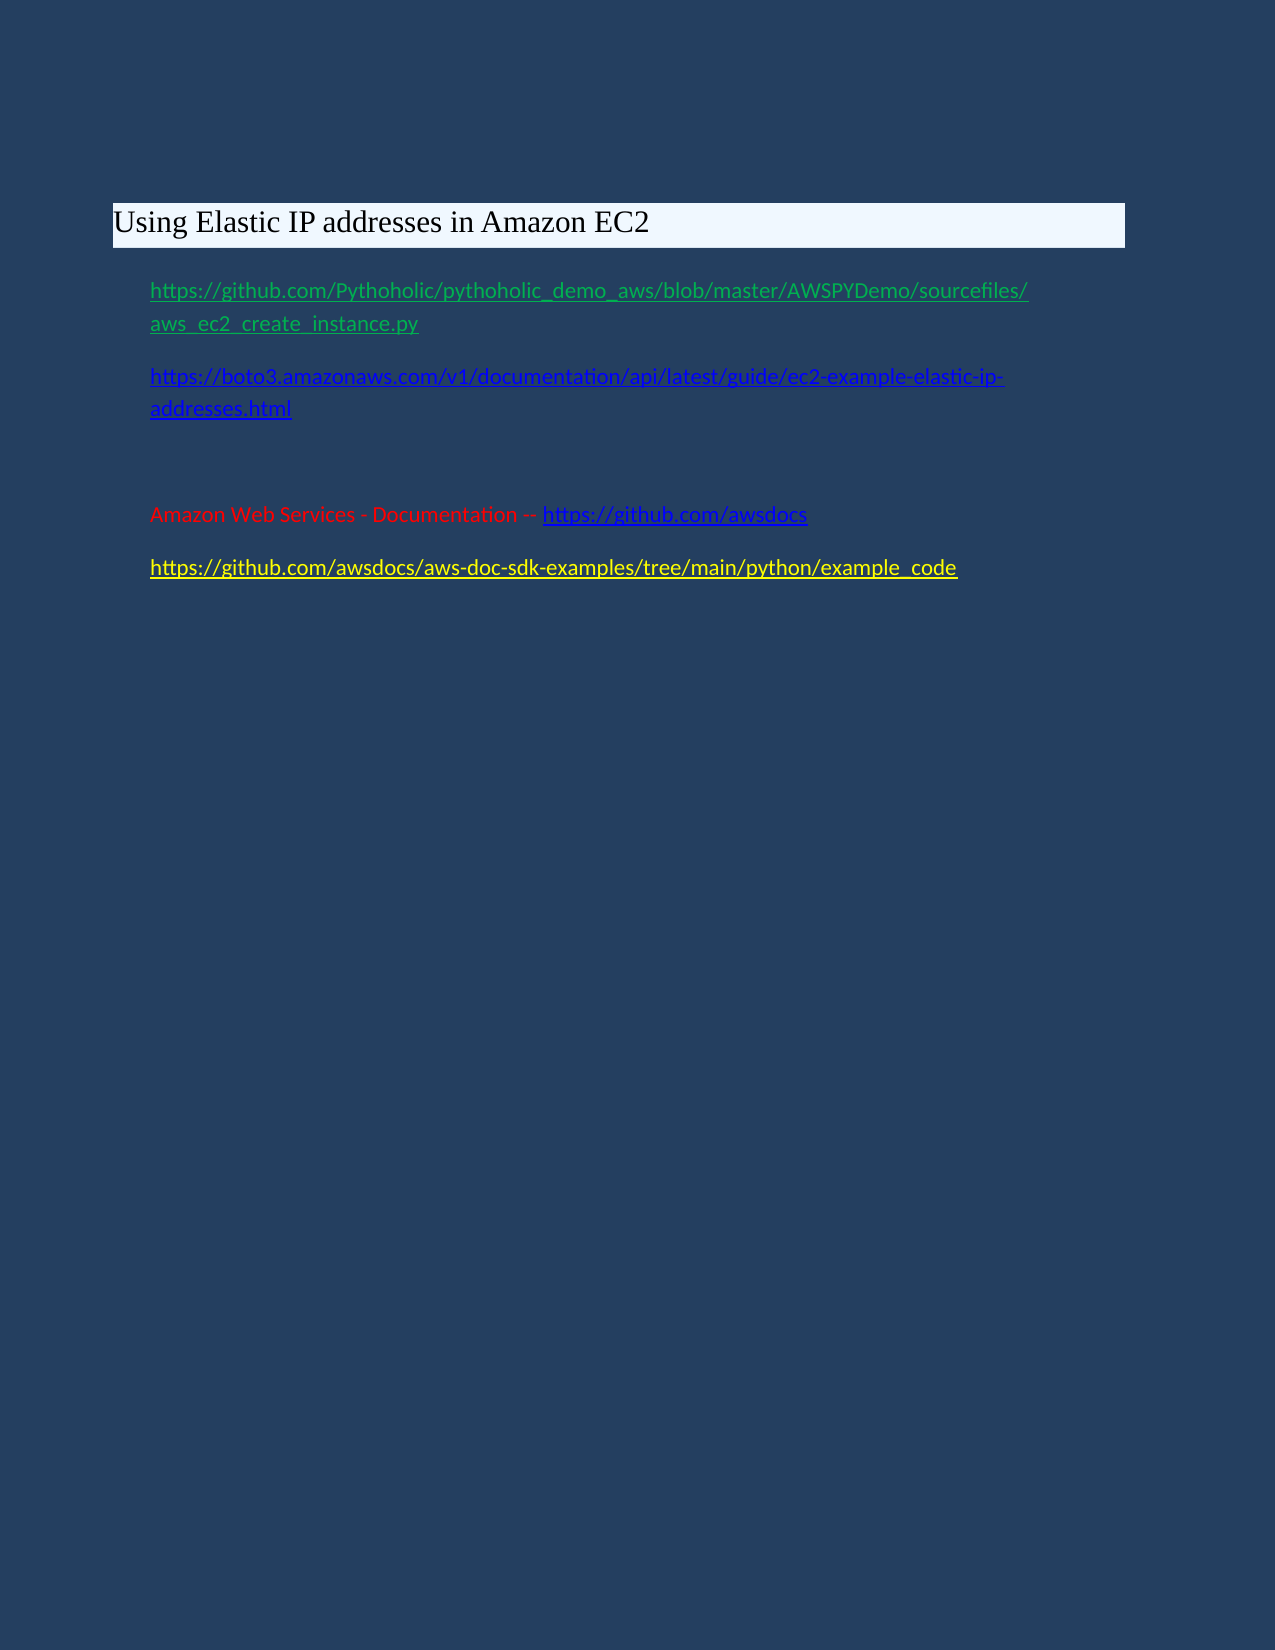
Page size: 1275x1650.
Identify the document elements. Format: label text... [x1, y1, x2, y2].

text https://github.com/Pythoholic/pythoholic_demo_aws/blob/master/AWSPYDemo/sourcefiles/aws_ec2_create_instance.py [150, 277, 1125, 337]
text https://boto3.amazonaws.com/v1/documentation/api/latest/guide/ec2-example-elastic-ip-addresses.html [150, 362, 1125, 422]
text Using Elastic IP addresses in Amazon EC2 [113, 203, 1125, 247]
text https://github.com/awsdocs/aws-doc-sdk-examples/tree/main/python/example_code [150, 553, 1125, 581]
text Amazon Web Services - Documentation -- https://github.com/awsdocs [150, 500, 1125, 528]
